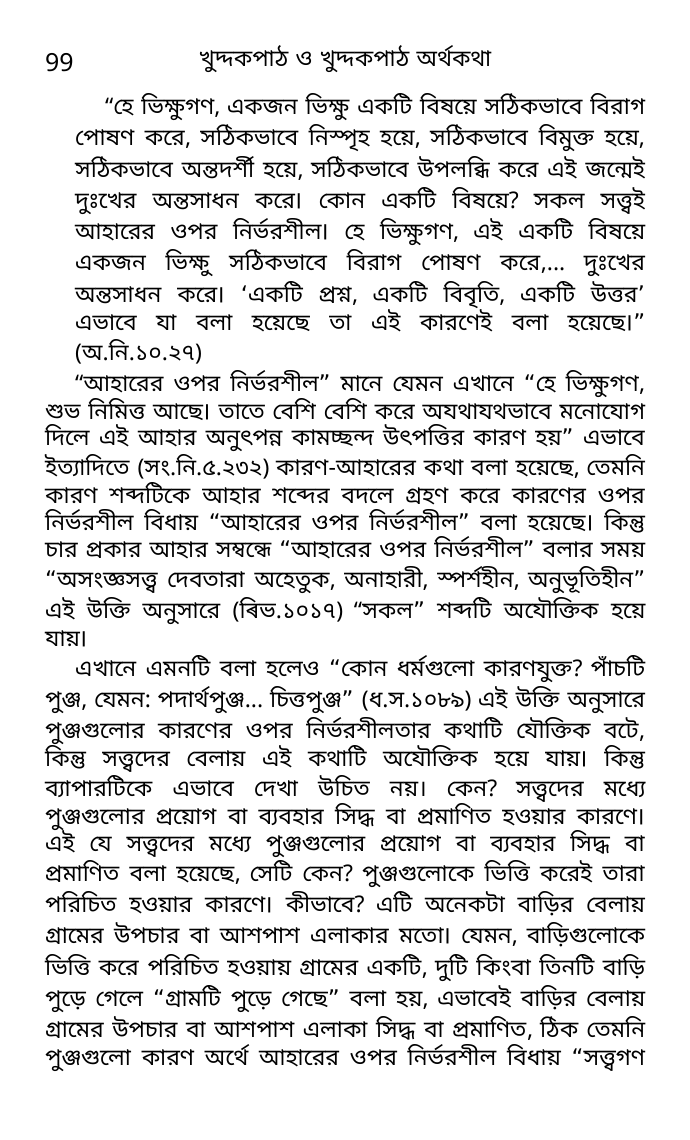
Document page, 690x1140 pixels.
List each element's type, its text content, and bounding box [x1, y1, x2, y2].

text “হে ভিক্ষুগণ, একজন ভিক্ষু একটি বিষয়ে সঠিকভাবে বিরাগ পোষণ করে, সঠিকভাবে নিস্পৃহ হয়ে, সঠিকভাবে বিমুক্ত হয়ে, সঠিকভাবে অন্তদর্শী হয়ে, সঠিকভাবে উপলব্ধি করে এই জন্মেই দুঃখের অন্তসাধন করে। কোন একটি বিষয়ে? সকল সত্ত্বই আহারের ওপর নির্ভরশীল। হে ভিক্ষুগণ, এই একটি বিষয়ে একজন ভিক্ষু সঠিকভাবে বিরাগ পোষণ করে,... দুঃখের অন্তসাধন করে। ‘একটি প্রশ্ন, একটি বিবৃতি, একটি উত্তর’ এভাবে যা বলা হয়েছে তা এই কারণেই বলা হয়েছে।” (অ.নি.১০.২৭) [75, 90, 645, 367]
text “আহারের ওপর নির্ভরশীল” মানে যেমন এখানে “হে ভিক্ষুগণ, শুভ নিমিত্ত আছে। তাতে বেশি বেশি করে অযথাযথভাবে মনোযোগ দিলে এই আহার অনুৎপন্ন কামচ্ছন্দ উৎপত্তির কারণ হয়” এভাবে ইত্যাদিতে (সং.নি.৫.২৩২) কারণ-আহারের কথা বলা হয়েছে, তেমনি কারণ শব্দটিকে আহার শব্দের বদলে গ্রহণ করে কারণের ওপর নির্ভরশীল বিধায় “আহারের ওপর নির্ভরশীল” বলা হয়েছে। কিন্তু চার প্রকার আহার সম্বন্ধে “আহারের ওপর নির্ভরশীল” বলার সময় “অসংজ্ঞসত্ত্ব দেবতারা অহেতুক, অনাহারী, স্পর্শহীন, অনুভূতিহীন” এই উক্তি অনুসারে (ৰিভ.১০১৭) “সকল” শব্দটি অযৌক্তিক হয়ে যায়। [45, 367, 645, 652]
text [45, 652, 645, 1071]
